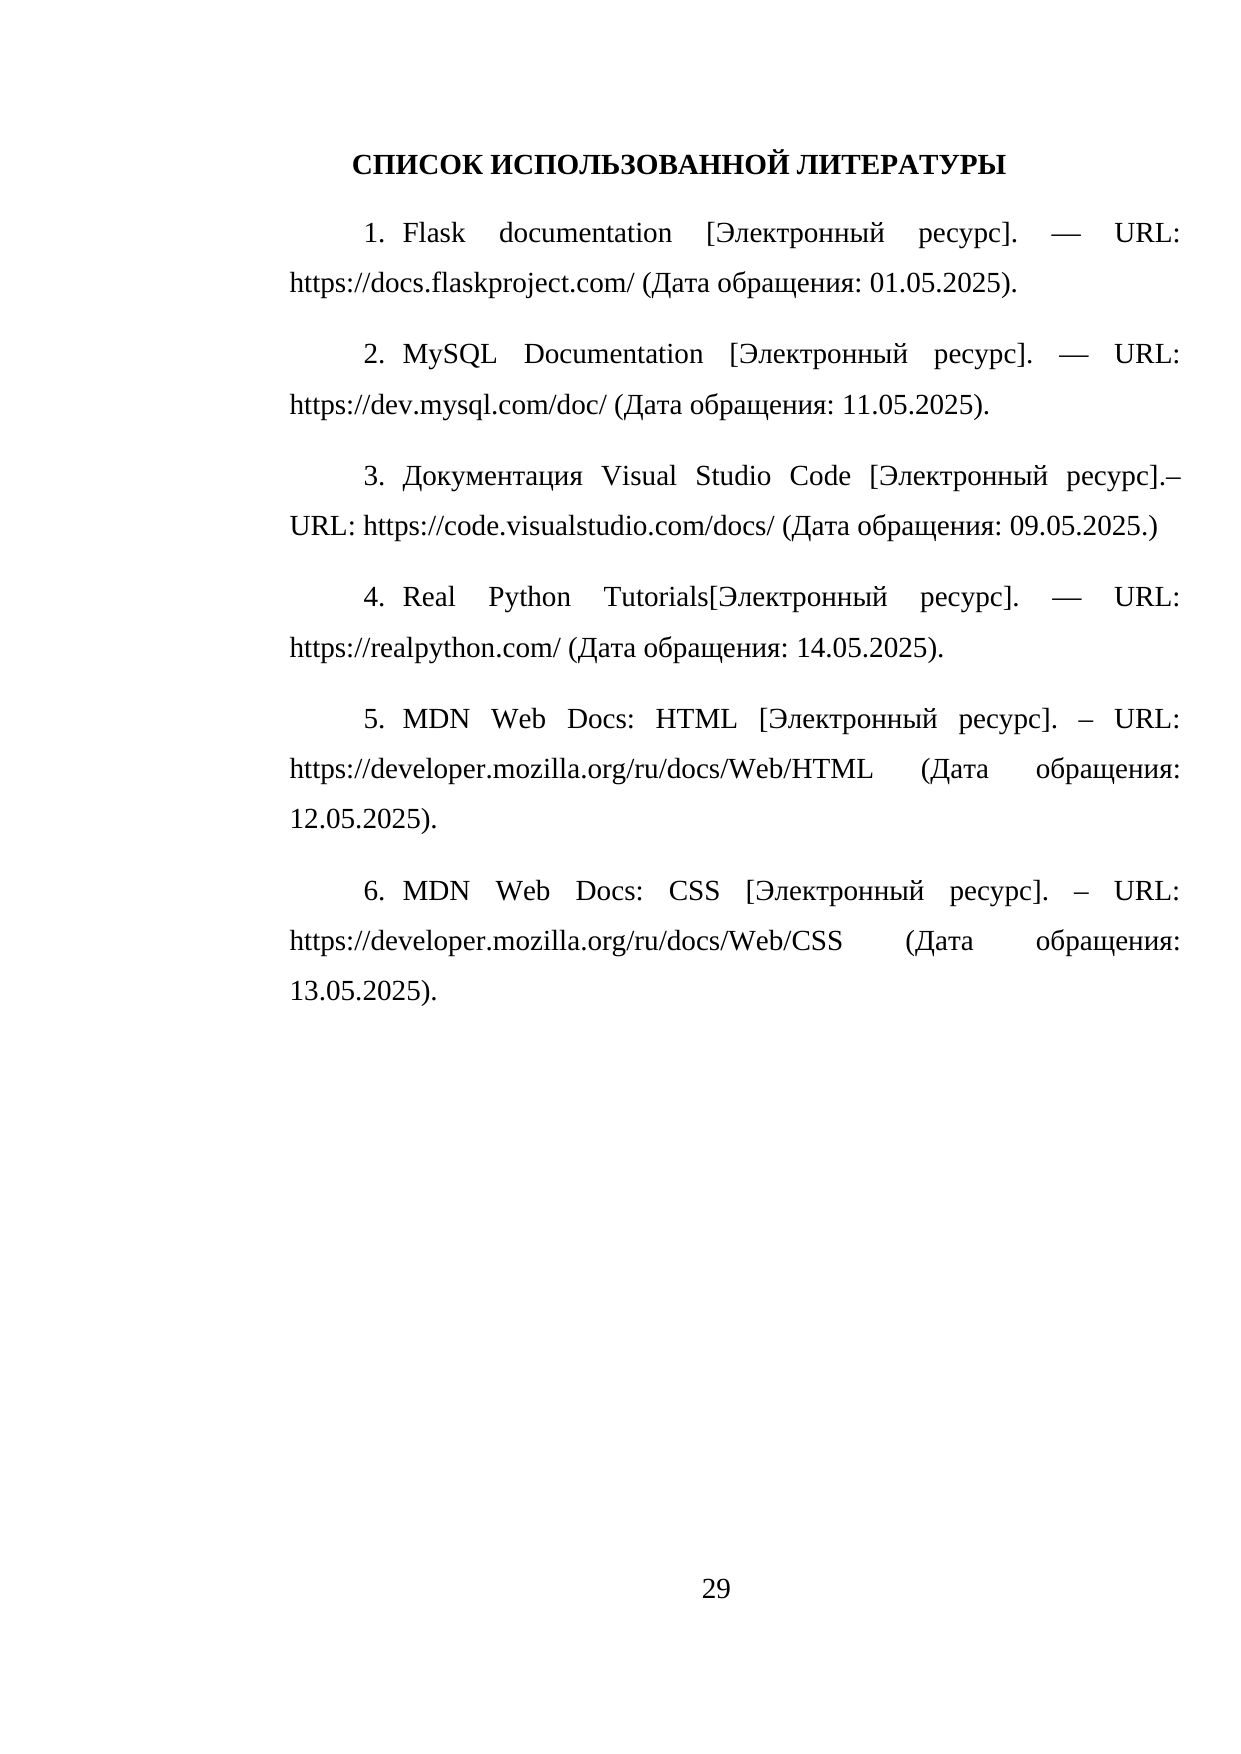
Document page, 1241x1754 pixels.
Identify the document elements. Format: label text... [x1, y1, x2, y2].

list MDN Web Docs: CSS [Электронный ресурс]. – URL: https://developer.mozilla.org/ru/docs/Web/CSS (Дата обращения: 13.05.2025). [289, 873, 1181, 1007]
list MySQL Documentation [Электронный ресурс]. — URL: https://dev.mysql.com/doc/ (Дата обращения: 11.05.2025). [289, 336, 1181, 420]
list MDN Web Docs: HTML [Электронный ресурс]. – URL: https://developer.mozilla.org/ru/docs/Web/HTML (Дата обращения: 12.05.2025). [289, 701, 1181, 835]
list Документация Visual Studio Code [Электронный ресурс].–URL: https://code.visualstudio.com/docs/ (Дата обращения: 09.05.2025.) [289, 458, 1181, 542]
list Flask documentation [Электронный ресурс]. — URL: https://docs.flaskproject.com/ (Дата обращения: 01.05.2025). [289, 215, 1181, 299]
subtitle Список использованной литературы [177, 147, 1181, 181]
list Real Python Tutorials[Электронный ресурс]. — URL: https://realpython.com/ (Дата обращения: 14.05.2025). [289, 579, 1181, 663]
